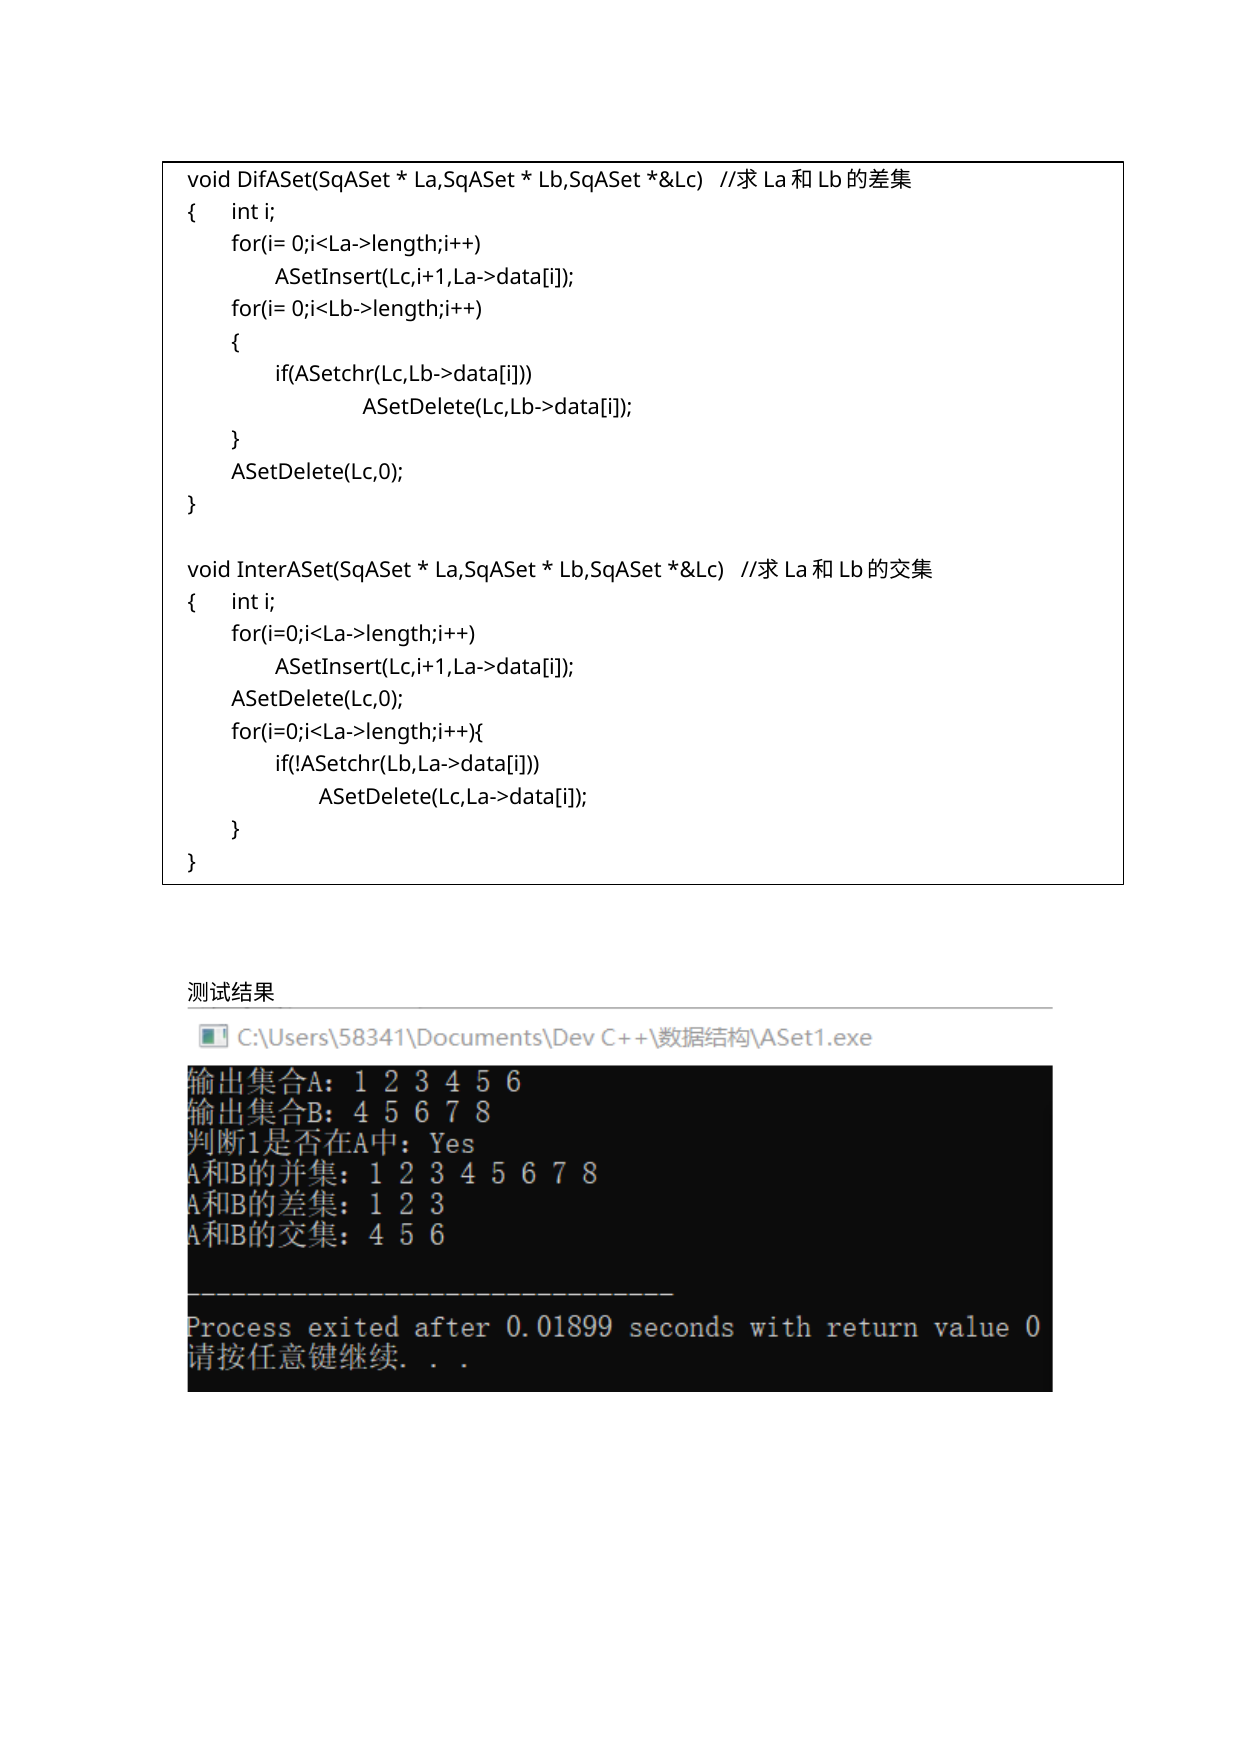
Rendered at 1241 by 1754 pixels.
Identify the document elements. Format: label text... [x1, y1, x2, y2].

text void DifASet(SqASet * La,SqASet * Lb,SqASet *&Lc) //求La和Lb的差集 [187, 162, 1053, 194]
text ASetDelete(Lc,0); [187, 682, 1053, 714]
picture [187, 1007, 1053, 1392]
text ASetDelete(Lc,Lb->data[i]); [187, 389, 1053, 422]
text } [187, 844, 1053, 877]
text ASetInsert(Lc,i+1,La->data[i]); [187, 649, 1053, 682]
text ASetInsert(Lc,i+1,La->data[i]); [187, 259, 1053, 292]
text ASetDelete(Lc,0); [187, 454, 1053, 487]
text if(ASetchr(Lc,Lb->data[i])) [187, 357, 1053, 389]
text 测试结果 [187, 974, 1053, 1007]
text if(!ASetchr(Lb,La->data[i])) [187, 747, 1053, 779]
text } [187, 422, 1053, 454]
text for(i= 0;i<La->length;i++) [187, 227, 1053, 259]
text } [187, 487, 1053, 519]
text for(i=0;i<La->length;i++) [187, 617, 1053, 649]
text { [187, 324, 1053, 357]
text for(i=0;i<La->length;i++){ [187, 714, 1053, 747]
text { int i; [187, 194, 1053, 227]
text { int i; [187, 584, 1053, 617]
text } [187, 812, 1053, 844]
text ASetDelete(Lc,La->data[i]); [187, 779, 1053, 812]
text void InterASet(SqASet * La,SqASet * Lb,SqASet *&Lc) //求La和Lb的交集 [187, 552, 1053, 584]
text for(i= 0;i<Lb->length;i++) [187, 292, 1053, 324]
